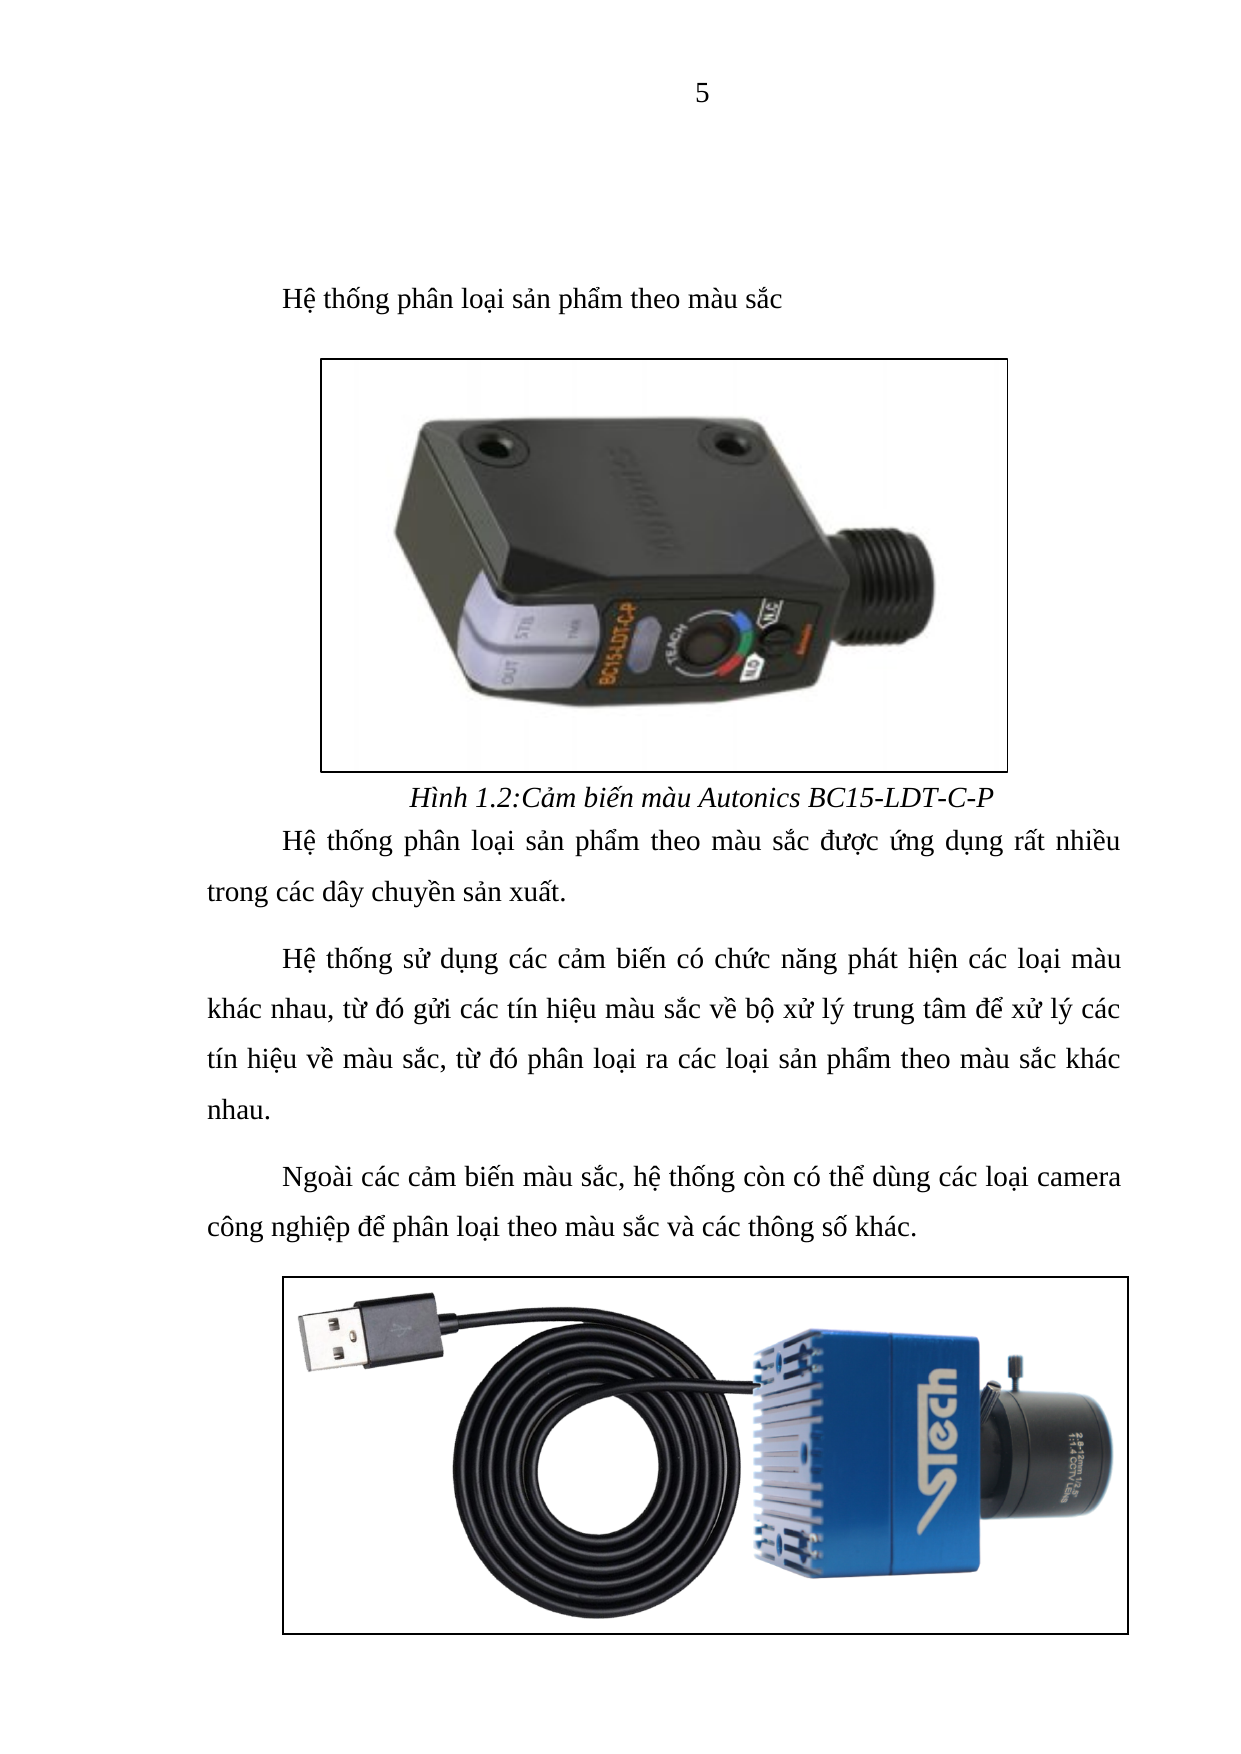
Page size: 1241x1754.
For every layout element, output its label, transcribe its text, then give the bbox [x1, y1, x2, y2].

text Ngoài các cảm biến màu sắc, hệ thống còn có thể dùng các loại camera công nghiệp để phân loại theo màu sắc và các thông số khác. [207, 1159, 1122, 1243]
text Hệ thống sử dụng các cảm biến có chức năng phát hiện các loại màu khác nhau, từ đó gửi các tín hiệu màu sắc về bộ xử lý trung tâm để xử lý các tín hiệu về màu sắc, từ đó phân loại ra các loại sản phẩm theo màu sắc khác nhau. [207, 941, 1122, 1125]
picture [323, 360, 1007, 771]
text Hệ thống phân loại sản phẩm theo màu sắc [207, 282, 1122, 315]
picture [284, 1278, 1127, 1633]
